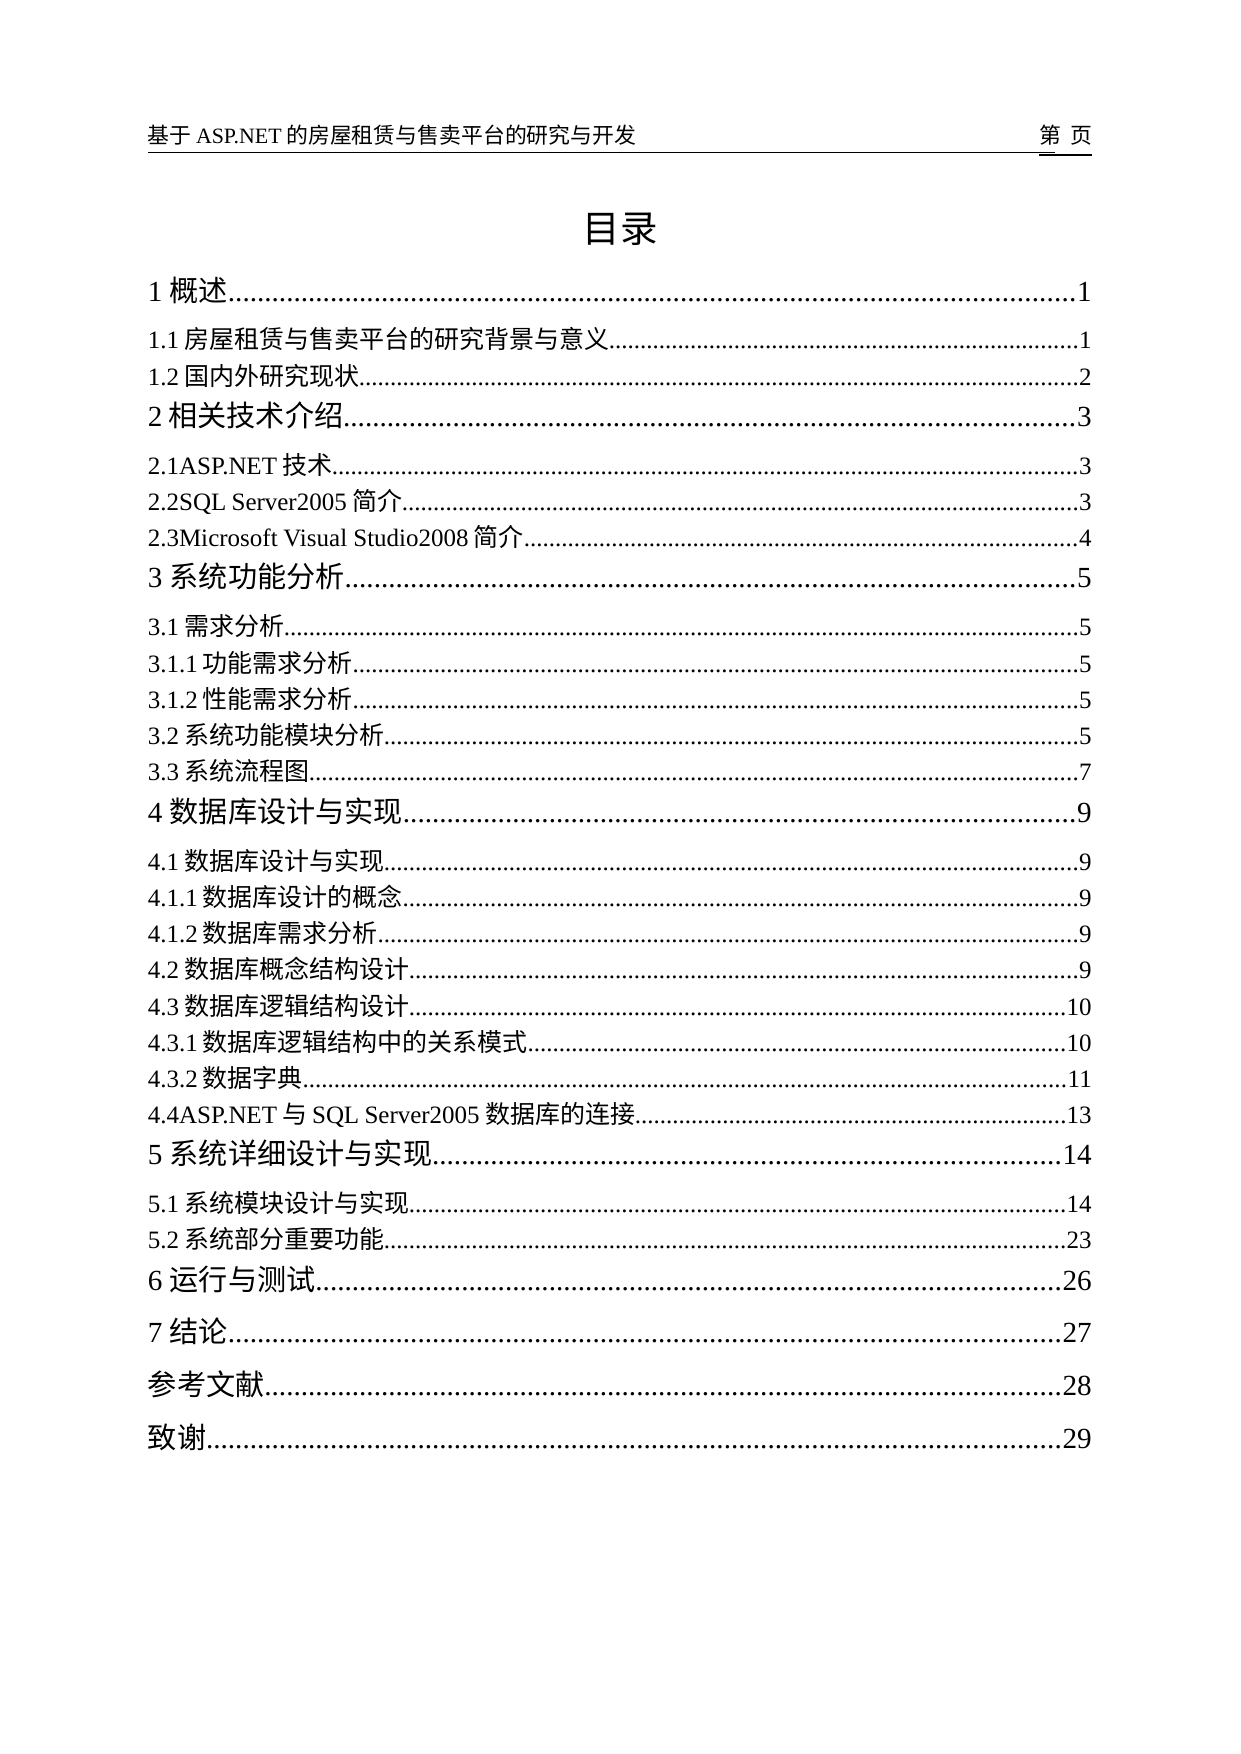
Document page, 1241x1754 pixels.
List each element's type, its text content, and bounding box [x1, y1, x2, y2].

text 3.1需求分析 5 [148, 607, 1092, 643]
text 3 系统功能分析 5 [148, 554, 1092, 596]
text 4 数据库设计与实现 9 [148, 788, 1092, 830]
text 4.3数据库逻辑结构设计 10 [148, 986, 1092, 1022]
text 1.2国内外研究现状 2 [148, 356, 1092, 392]
text 5.1系统模块设计与实现 14 [148, 1184, 1092, 1220]
text 3.2系统功能模块分析 5 [148, 716, 1092, 752]
text 4.1数据库设计与实现 9 [148, 841, 1092, 877]
text 4.1.1数据库设计的概念 9 [148, 877, 1092, 913]
text 4.3.1数据库逻辑结构中的关系模式 10 [148, 1022, 1092, 1058]
subtitle 目录 [148, 199, 1092, 254]
text 4.2数据库概念结构设计 9 [148, 950, 1092, 986]
text 6 运行与测试 26 [148, 1256, 1092, 1298]
text 5 系统详细设计与实现 14 [148, 1131, 1092, 1173]
text 4.4ASP.NET与SQL Server2005数据库的连接 13 [148, 1095, 1092, 1131]
text 致谢 29 [148, 1415, 1092, 1457]
text 3.1.2性能需求分析 5 [148, 679, 1092, 716]
text 7 结论 27 [148, 1309, 1092, 1351]
text 1 概述 1 [148, 267, 1092, 309]
text 参考文献 28 [148, 1362, 1092, 1404]
text 2相关技术介绍 3 [148, 392, 1092, 435]
text 4.1.2数据库需求分析 9 [148, 913, 1092, 950]
text 1.1房屋租赁与售卖平台的研究背景与意义 1 [148, 320, 1092, 356]
text 5.2系统部分重要功能 23 [148, 1220, 1092, 1256]
text 2.2SQL Server2005简介 3 [148, 482, 1092, 518]
text 2.1ASP.NET技术 3 [148, 445, 1092, 482]
text 3.3系统流程图 7 [148, 752, 1092, 788]
text 2.3Microsoft Visual Studio2008简介 4 [148, 518, 1092, 554]
text 3.1.1功能需求分析 5 [148, 643, 1092, 679]
text 4.3.2数据字典 11 [148, 1058, 1092, 1095]
